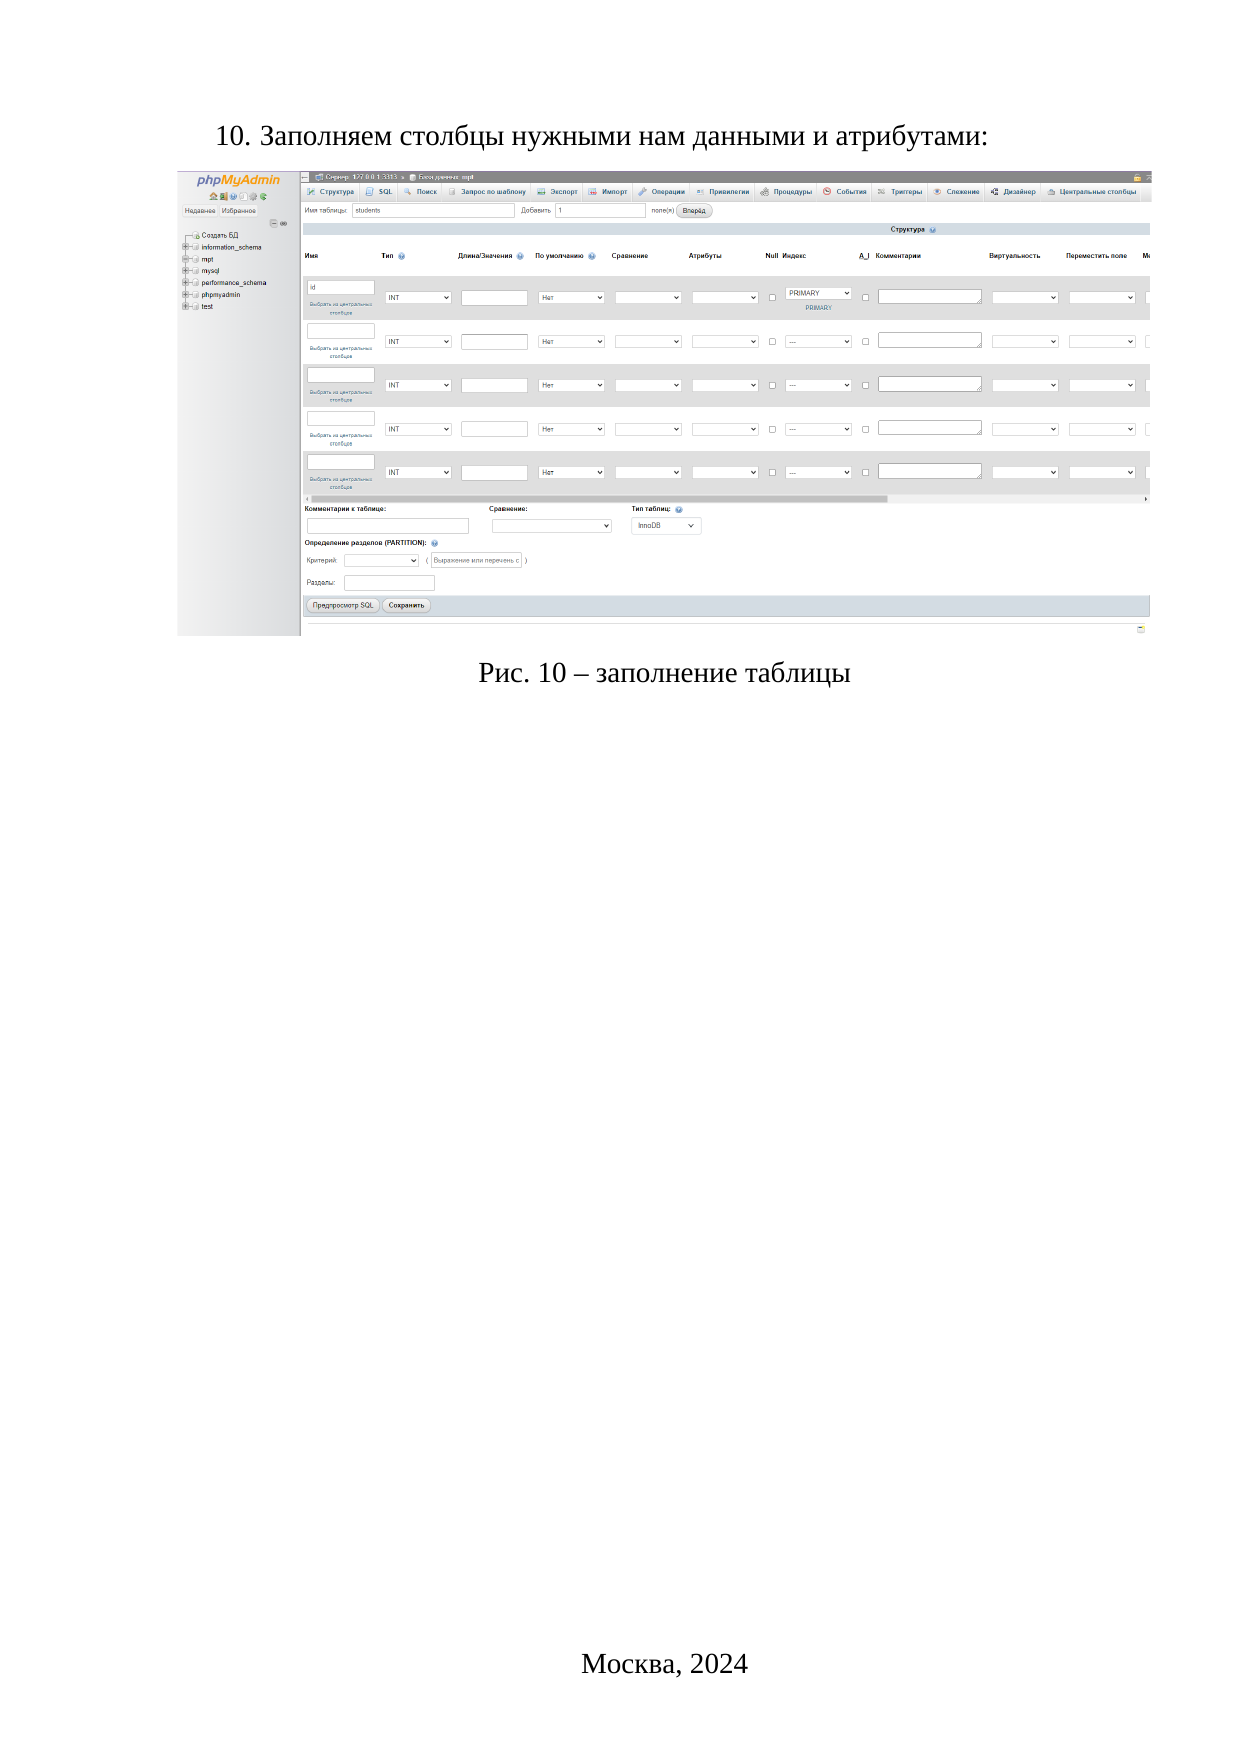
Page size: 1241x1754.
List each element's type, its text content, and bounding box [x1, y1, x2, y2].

text Рис. 10 – заполнение таблицы [177, 655, 1152, 688]
list Заполняем столбцы нужными нам данными и атрибутами: [215, 118, 1152, 152]
picture [177, 171, 1152, 636]
